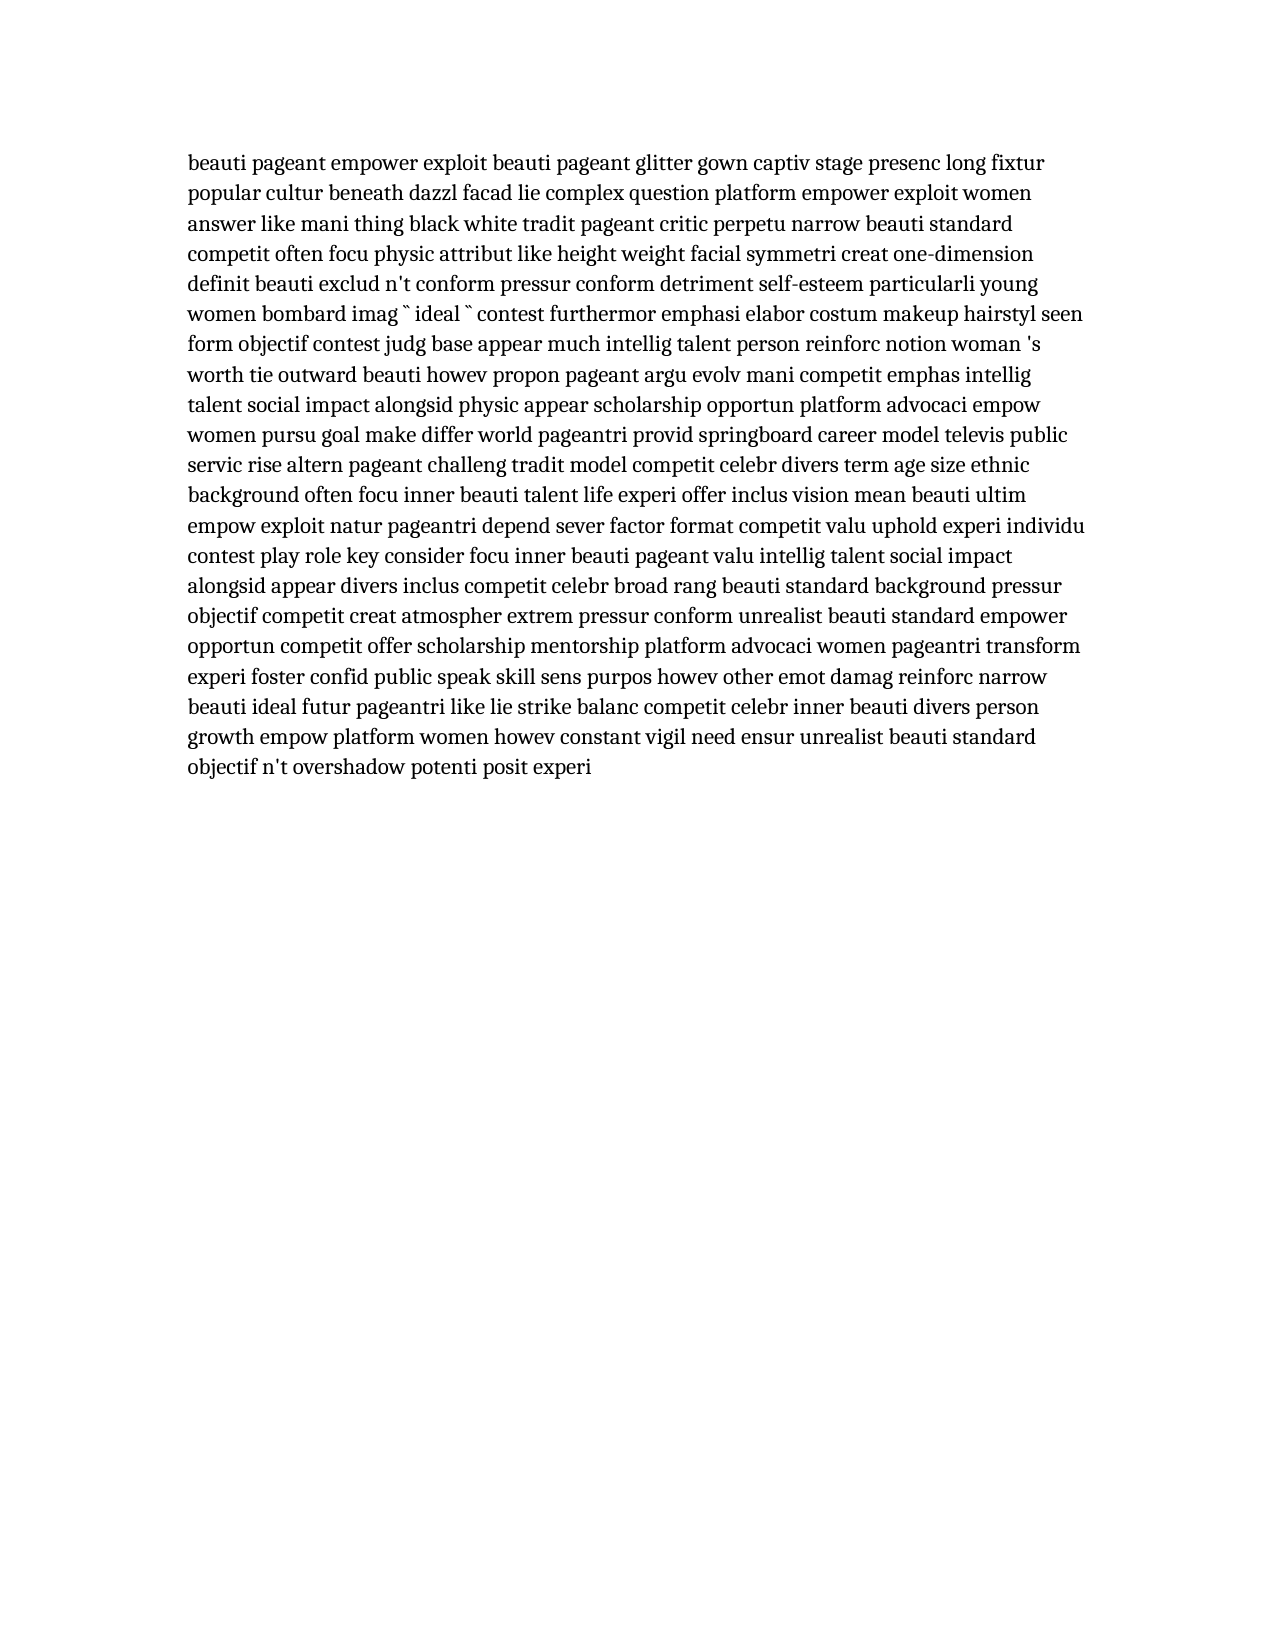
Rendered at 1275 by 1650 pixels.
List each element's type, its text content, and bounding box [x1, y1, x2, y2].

text beauti pageant empower exploit beauti pageant glitter gown captiv stage presenc long fixtur popular cultur beneath dazzl facad lie complex question platform empower exploit women answer like mani thing black white tradit pageant critic perpetu narrow beauti standard competit often focu physic attribut like height weight facial symmetri creat one-dimension definit beauti exclud n't conform pressur conform detriment self-esteem particularli young women bombard imag `` ideal `` contest furthermor emphasi elabor costum makeup hairstyl seen form objectif contest judg base appear much intellig talent person reinforc notion woman 's worth tie outward beauti howev propon pageant argu evolv mani competit emphas intellig talent social impact alongsid physic appear scholarship opportun platform advocaci empow women pursu goal make differ world pageantri provid springboard career model televis public servic rise altern pageant challeng tradit model competit celebr divers term age size ethnic background often focu inner beauti talent life experi offer inclus vision mean beauti ultim empow exploit natur pageantri depend sever factor format competit valu uphold experi individu contest play role key consider focu inner beauti pageant valu intellig talent social impact alongsid appear divers inclus competit celebr broad rang beauti standard background pressur objectif competit creat atmospher extrem pressur conform unrealist beauti standard empower opportun competit offer scholarship mentorship platform advocaci women pageantri transform experi foster confid public speak skill sens purpos howev other emot damag reinforc narrow beauti ideal futur pageantri like lie strike balanc competit celebr inner beauti divers person growth empow platform women howev constant vigil need ensur unrealist beauti standard objectif n't overshadow potenti posit experi [187, 150, 1087, 781]
